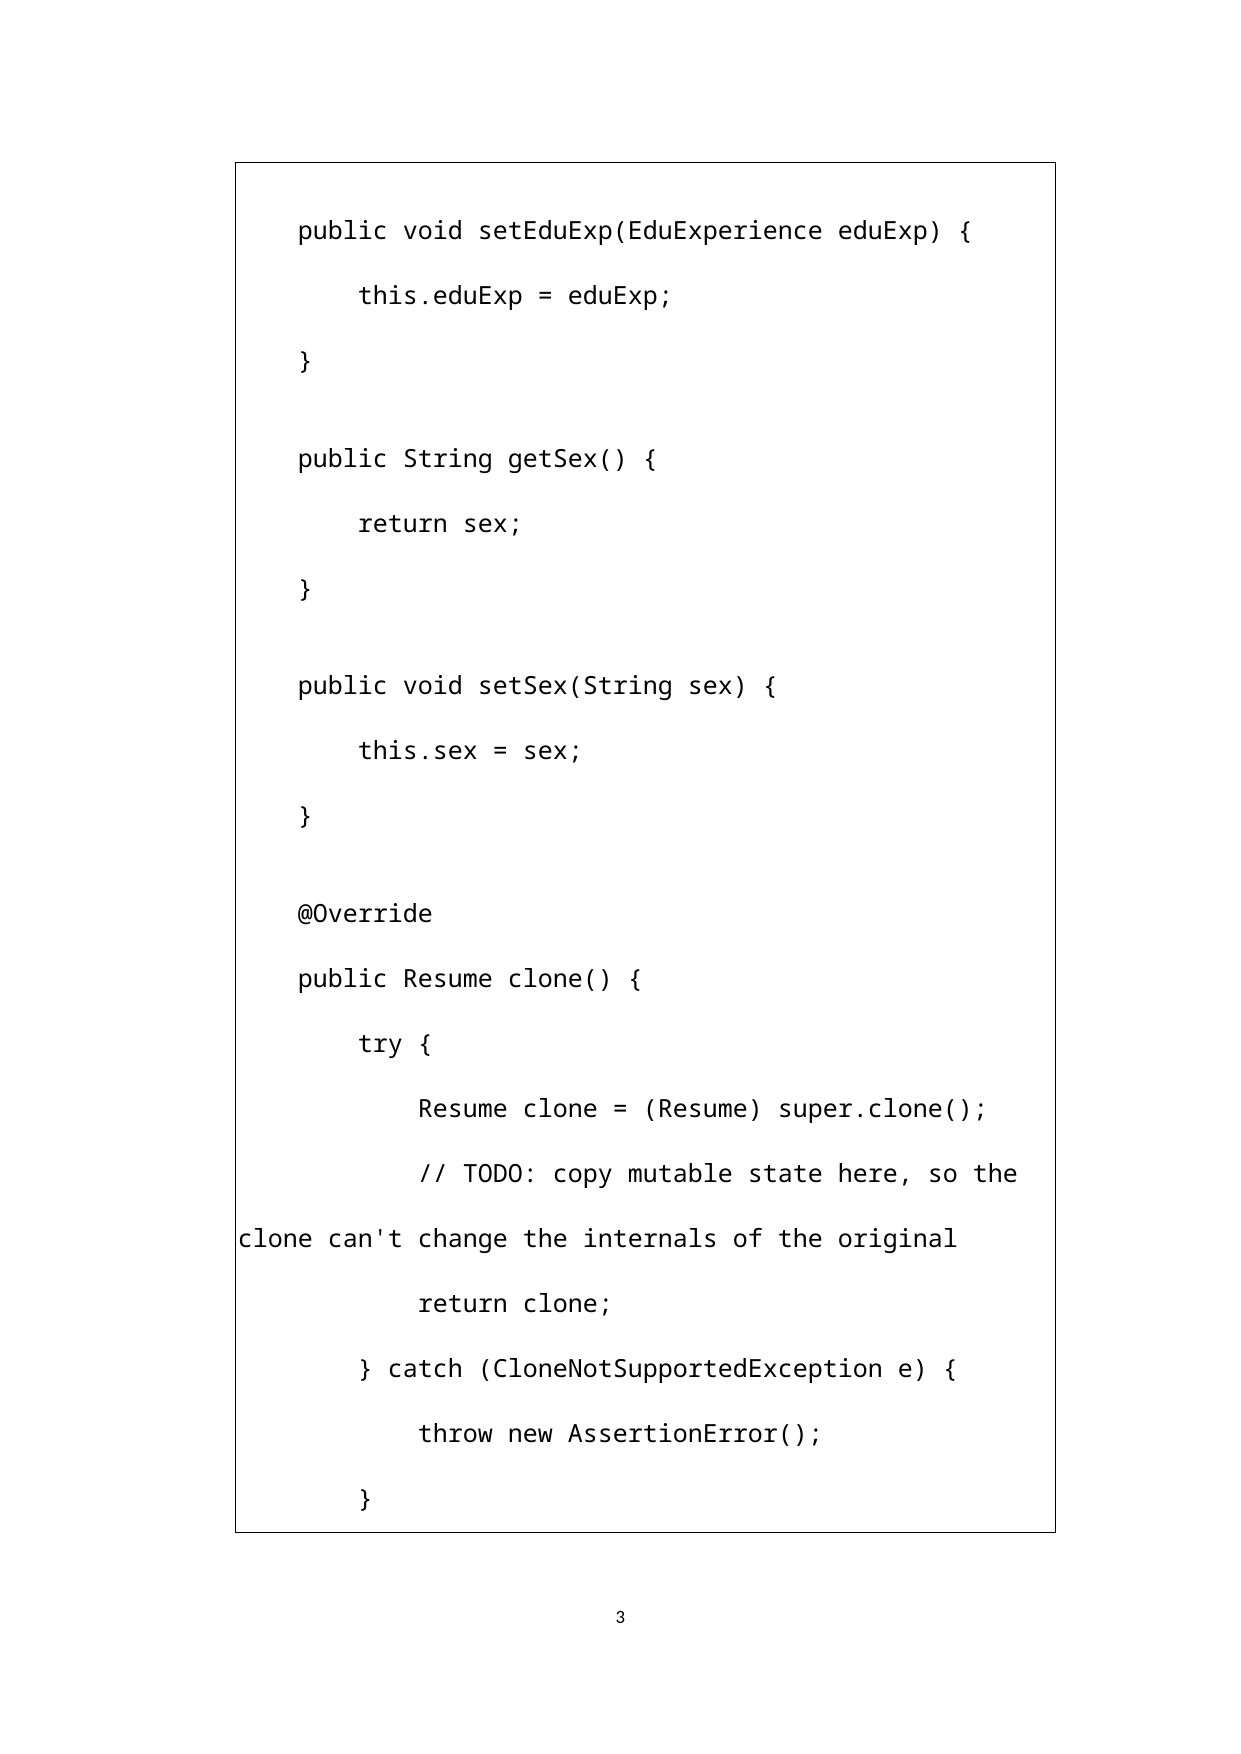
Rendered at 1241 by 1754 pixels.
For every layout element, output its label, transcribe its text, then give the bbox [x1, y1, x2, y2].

text public String getSex() { [236, 422, 1055, 487]
text } catch (CloneNotSupportedException e) { [236, 1332, 1055, 1397]
text return clone; [236, 1267, 1055, 1332]
text public Resume clone() { [236, 942, 1055, 1007]
text } [236, 552, 1055, 620]
text } [236, 324, 1055, 393]
text return sex; [236, 487, 1055, 552]
text this.sex = sex; [236, 714, 1055, 779]
text } [236, 779, 1055, 848]
text @Override [236, 877, 1055, 942]
text } [236, 1462, 1055, 1532]
text throw new AssertionError(); [236, 1397, 1055, 1462]
text this.eduExp = eduExp; [236, 259, 1055, 324]
text try { [236, 1007, 1055, 1072]
text public void setSex(String sex) { [236, 649, 1055, 714]
text Resume clone = (Resume) super.clone(); [236, 1072, 1055, 1137]
text public void setEduExp(EduExperience eduExp) { [236, 194, 1055, 259]
text // TODO: copy mutable state here, so the clone can't change the internals of the original [236, 1137, 1055, 1267]
